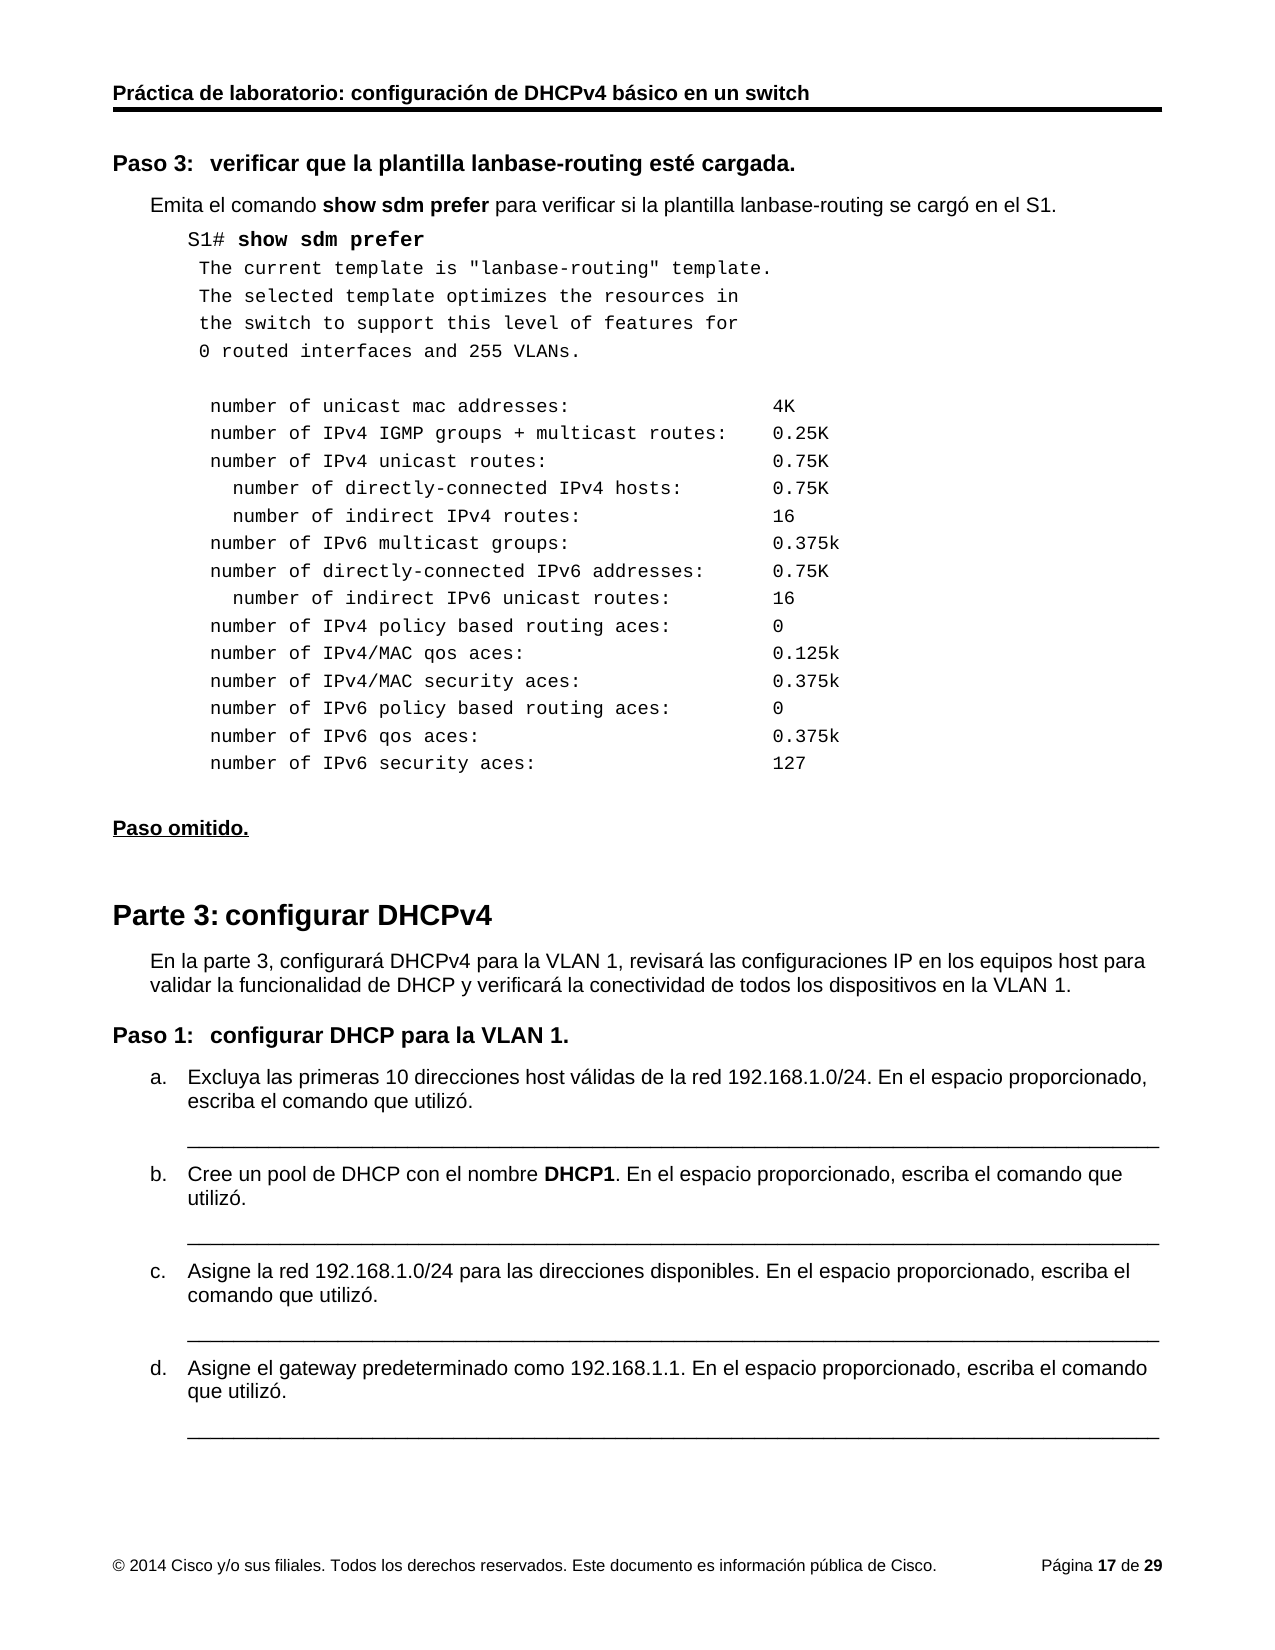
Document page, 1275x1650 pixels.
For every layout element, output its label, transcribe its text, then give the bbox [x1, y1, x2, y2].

text number of IPv6 security aces: 127 [187, 754, 1162, 775]
text Emita el comando show sdm prefer para verificar si la plantilla lanbase-routing se cargó en el S1. [150, 193, 1162, 217]
text number of IPv6 policy based routing aces: 0 [187, 699, 1162, 720]
text configurar DHCPv4 [112, 898, 1162, 932]
text verificar que la plantilla lanbase-routing esté cargada. [112, 150, 1162, 176]
text Cree un pool de DHCP con el nombre DHCP1. En el espacio proporcionado, escriba el comando que utilizó. [150, 1162, 1162, 1209]
text the switch to support this level of features for [187, 314, 1162, 335]
text number of unicast mac addresses: 4K [187, 397, 1162, 418]
text Excluya las primeras 10 direcciones host válidas de la red 192.168.1.0/24. En el espacio proporcionado, escriba el comando que utilizó. [150, 1065, 1162, 1113]
text configurar DHCP para la VLAN 1. [112, 1022, 1162, 1048]
text S1# show sdm prefer [187, 229, 1162, 253]
text ____________________________________________________________________________________ [187, 1319, 1162, 1343]
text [187, 1416, 1162, 1440]
text Paso omitido. [112, 815, 1162, 839]
text number of IPv6 multicast groups: 0.375k [187, 534, 1162, 555]
text number of IPv4/MAC qos aces: 0.125k [187, 644, 1162, 665]
text The selected template optimizes the resources in [187, 287, 1162, 308]
text number of IPv4 policy based routing aces: 0 [187, 617, 1162, 638]
text number of directly-connected IPv4 hosts: 0.75K [187, 479, 1162, 500]
text Asigne el gateway predeterminado como 192.168.1.1. En el espacio proporcionado, escriba el comando que utilizó. [150, 1355, 1162, 1403]
text The current template is "lanbase-routing" template. [187, 259, 1162, 280]
text number of IPv4 IGMP groups + multicast routes: 0.25K [187, 424, 1162, 445]
text number of indirect IPv4 routes: 16 [187, 507, 1162, 528]
text number of IPv4/MAC security aces: 0.375k [187, 672, 1162, 693]
text number of directly-connected IPv6 addresses: 0.75K [187, 562, 1162, 583]
text number of IPv6 qos aces: 0.375k [187, 727, 1162, 748]
text ____________________________________________________________________________________ [187, 1125, 1162, 1149]
text 0 routed interfaces and 255 VLANs. [187, 342, 1162, 363]
text ____________________________________________________________________________________ [187, 1222, 1162, 1246]
text number of IPv4 unicast routes: 0.75K [187, 452, 1162, 473]
text Asigne la red 192.168.1.0/24 para las direcciones disponibles. En el espacio proporcionado, escriba el comando que utilizó. [150, 1258, 1162, 1306]
text number of indirect IPv6 unicast routes: 16 [187, 589, 1162, 610]
text En la parte 3, configurará DHCPv4 para la VLAN 1, revisará las configuraciones IP en los equipos host para validar la funcionalidad de DHCP y verificará la conectividad de todos los dispositivos en la VLAN 1. [150, 949, 1162, 997]
